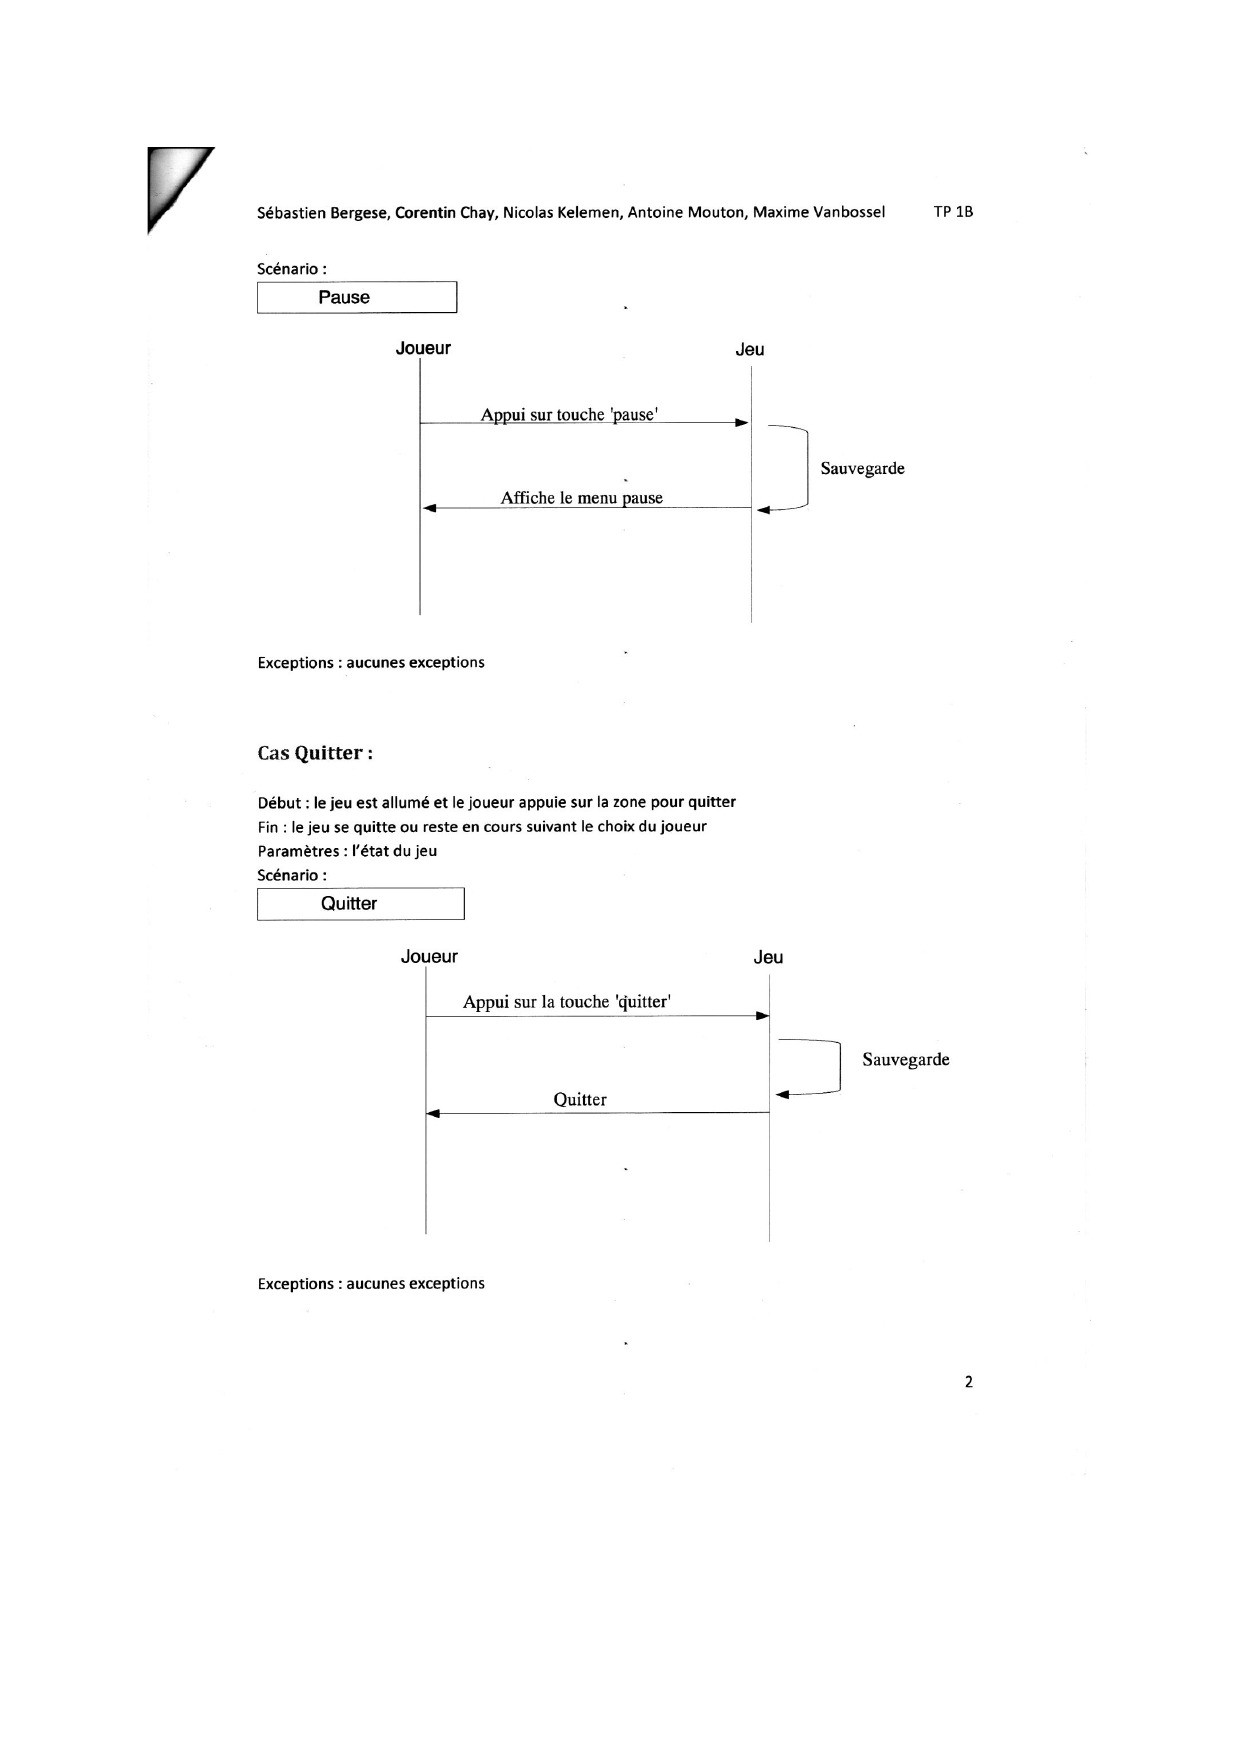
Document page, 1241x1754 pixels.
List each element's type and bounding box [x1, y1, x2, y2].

picture [147, 147, 1092, 1476]
